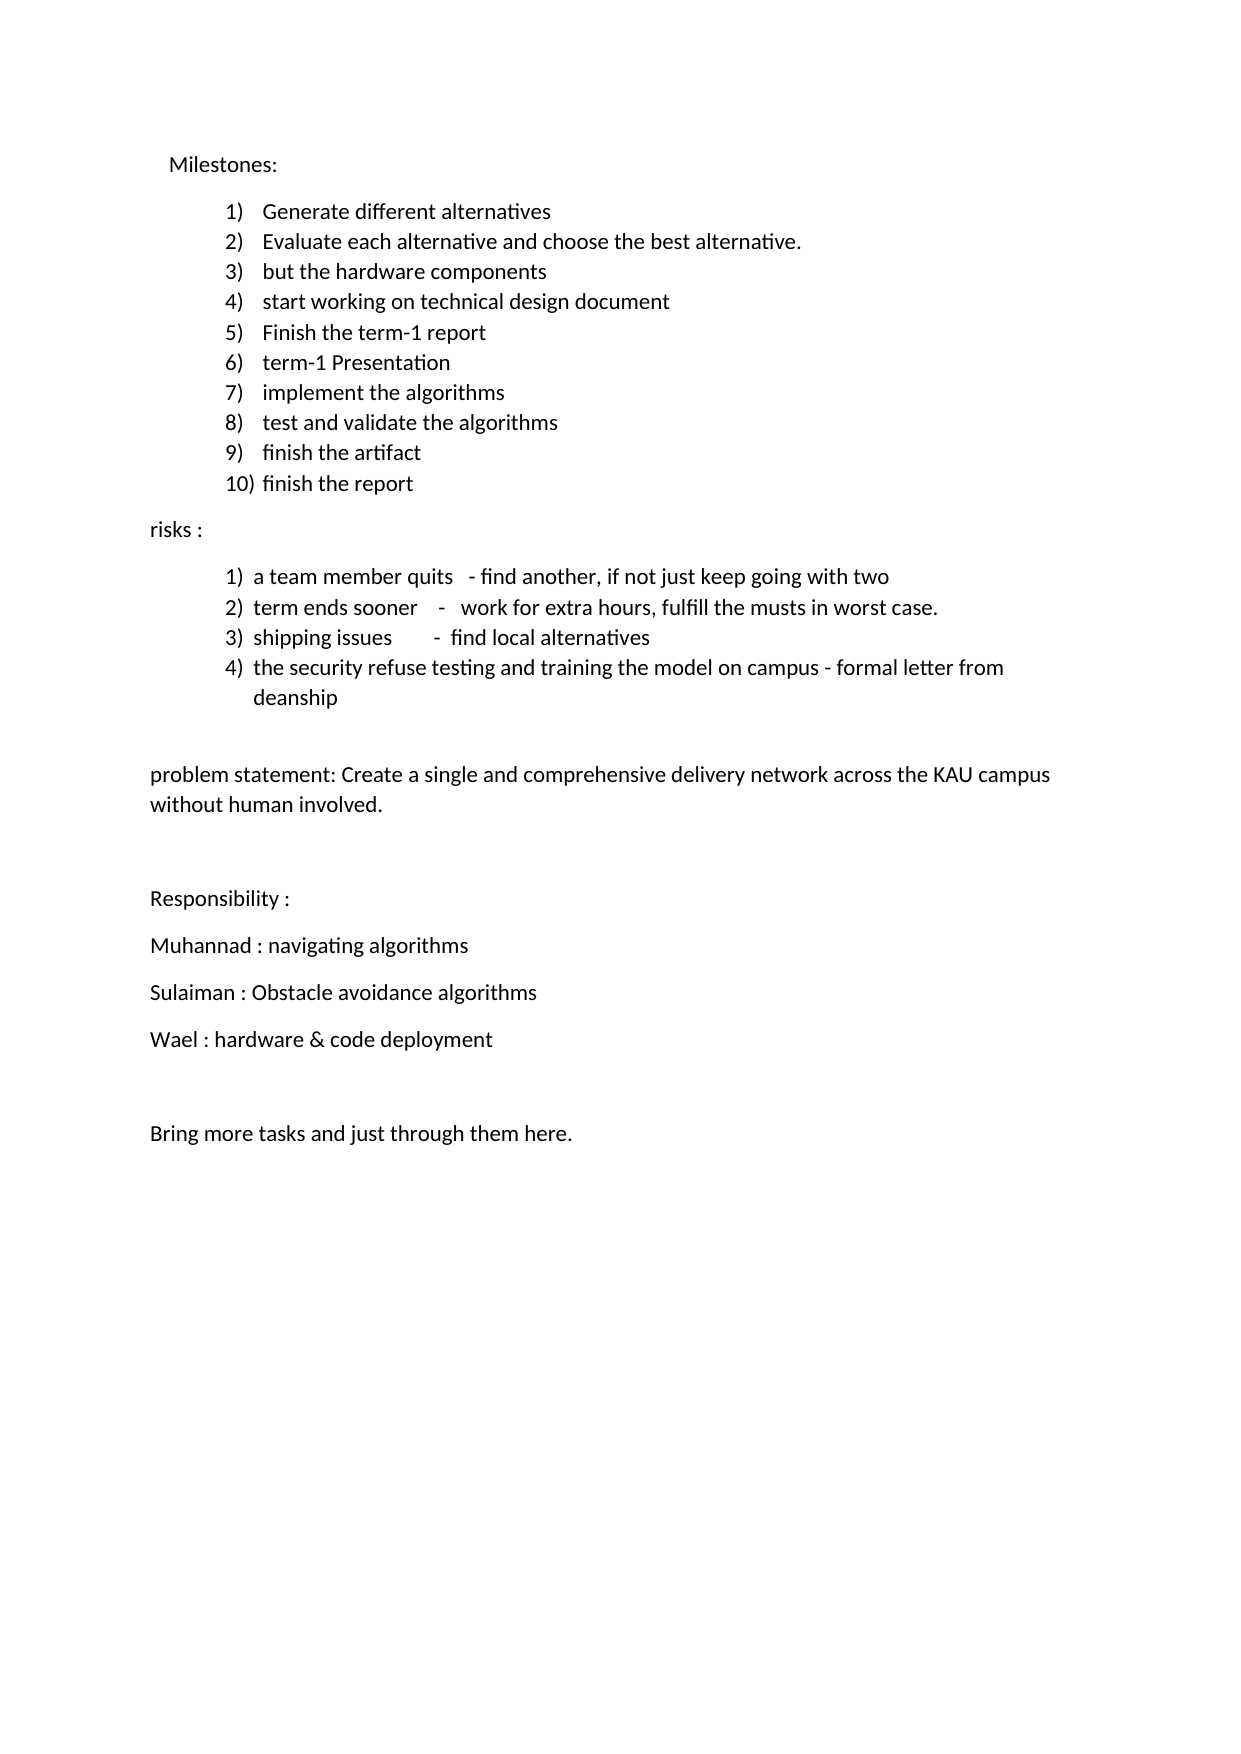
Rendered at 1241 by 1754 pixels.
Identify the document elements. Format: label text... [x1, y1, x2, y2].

list the security refuse testing and training the model on campus - formal letter from deanship [225, 653, 1090, 711]
list term-1 Presentation [225, 348, 1090, 376]
text Wael : hardware & code deployment [150, 1025, 1090, 1053]
list Finish the term-1 report [225, 318, 1090, 346]
list test and validate the algorithms [225, 408, 1090, 436]
text Responsibility : [150, 884, 1090, 912]
list finish the artifact [225, 438, 1090, 467]
list Generate different alternatives [225, 197, 1090, 225]
list implement the algorithms [225, 378, 1090, 406]
text Muhannad : navigating algorithms [150, 931, 1090, 959]
list but the hardware components [225, 257, 1090, 285]
text Sulaiman : Obstacle avoidance algorithms [150, 978, 1090, 1006]
list finish the report [225, 469, 1090, 497]
list term ends sooner - work for extra hours, fulfill the musts in worst case. [225, 593, 1090, 621]
text problem statement: Create a single and comprehensive delivery network across the KAU campus without human involved. [150, 760, 1090, 819]
list Evaluate each alternative and choose the best alternative. [225, 227, 1090, 255]
text risks : [150, 516, 1090, 544]
list a team member quits - find another, if not just keep going with two [225, 562, 1090, 591]
text Bring more tasks and just through them here. [150, 1119, 1090, 1147]
list shipping issues - find local alternatives [225, 623, 1090, 651]
list start working on technical design document [225, 287, 1090, 316]
text Milestones: [169, 150, 1090, 178]
